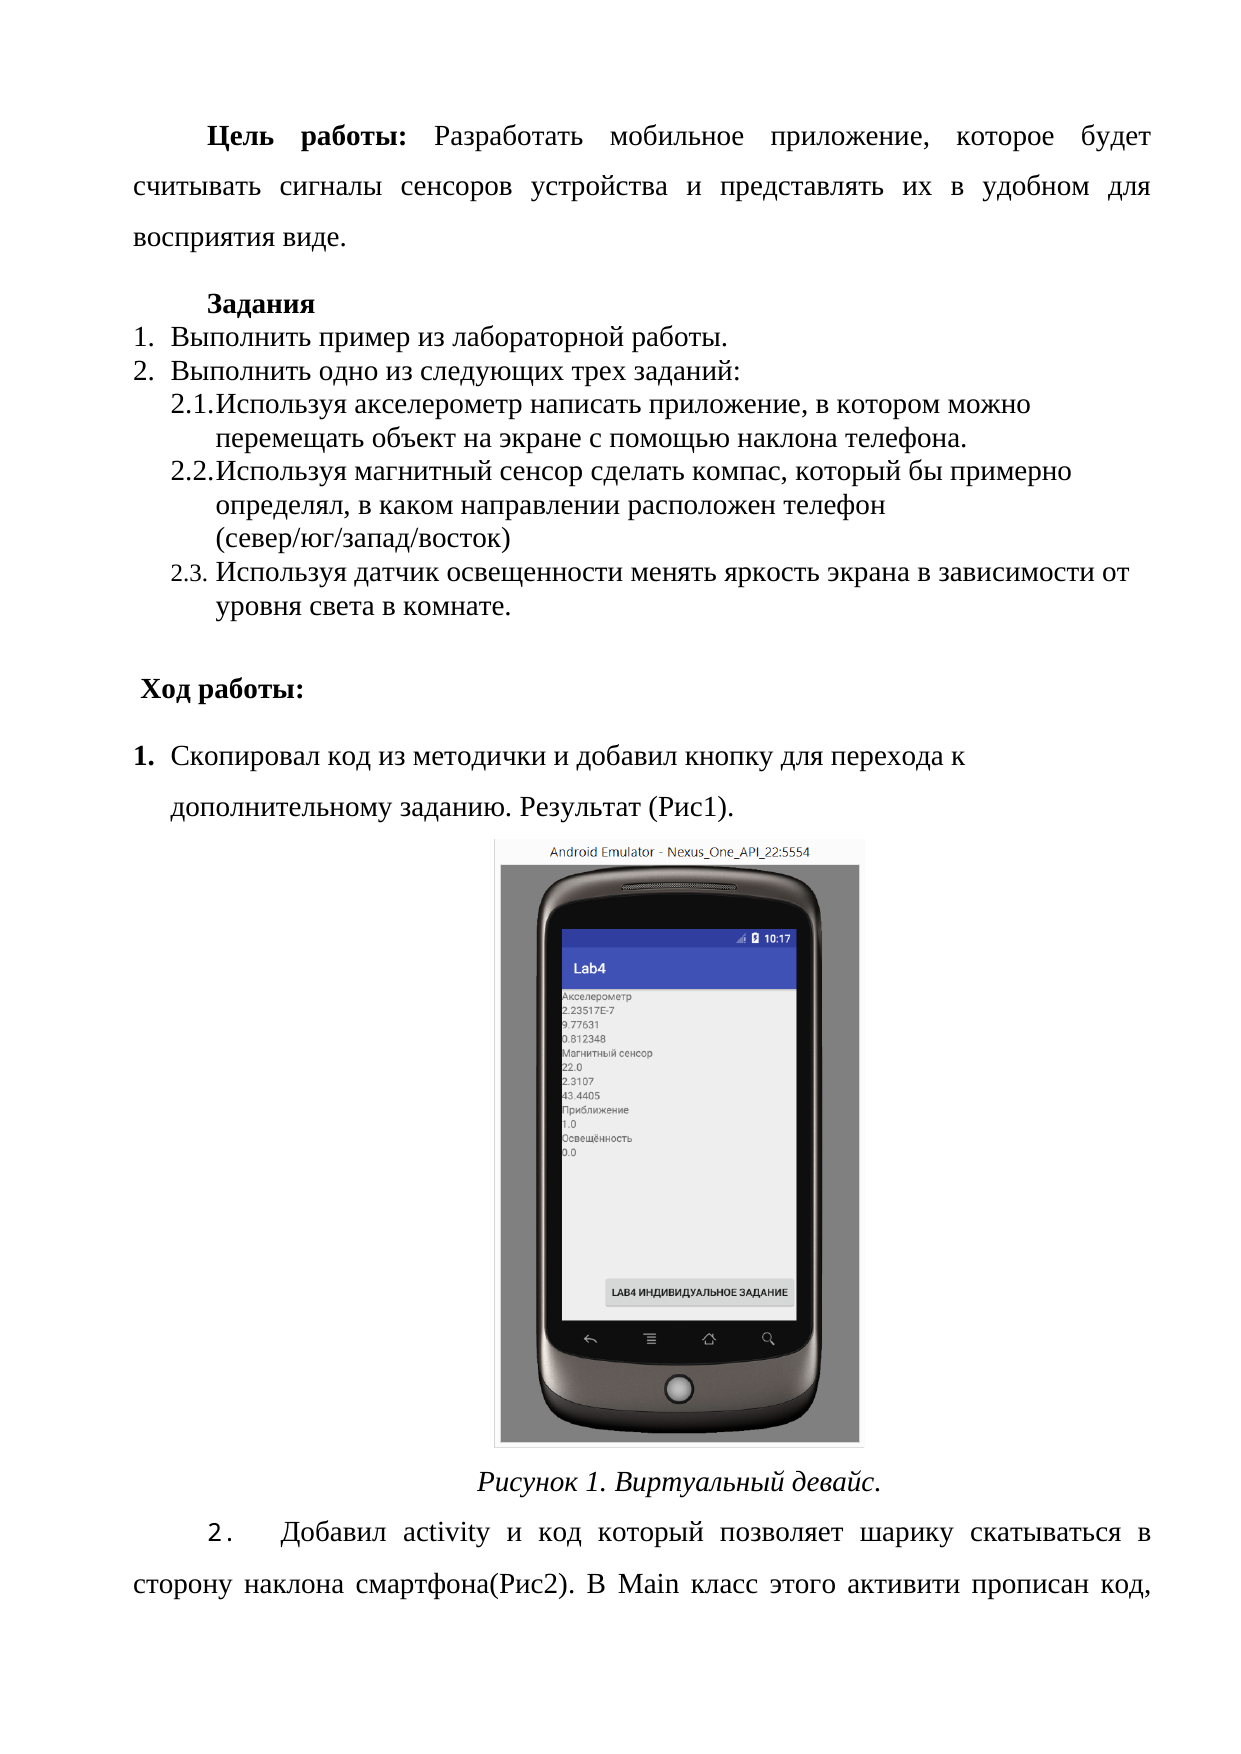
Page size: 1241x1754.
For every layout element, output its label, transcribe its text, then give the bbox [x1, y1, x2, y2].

list Скопировал код из методички и добавил кнопку для перехода к дополнительному заданию. Результат (Рис1). [133, 738, 1152, 822]
list Рисунок 1. Виртуальный девайс. [133, 1464, 1152, 1498]
list Используя акселерометр написать приложение, в котором можно перемещать объект на экране с помощью наклона телефона. [170, 386, 1152, 453]
text Задания [133, 286, 1152, 319]
list Используя датчик освещенности менять яркость экрана в зависимости от уровня света в комнате. [170, 554, 1152, 621]
list Выполнить одно из следующих трех заданий: [133, 353, 1152, 386]
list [133, 1514, 1152, 1599]
picture [494, 839, 865, 1448]
list Выполнить пример из лабораторной работы. [133, 319, 1152, 353]
text Ход работы: [133, 671, 1152, 705]
list Используя магнитный сенсор сделать компас, который бы примерно определял, в каком направлении расположен телефон (север/юг/запад/восток) [170, 453, 1152, 554]
text Цель работы: Разработать мобильное приложение, которое будет считывать сигналы сенсоров устройства и представлять их в удобном для восприятия виде. [133, 118, 1152, 252]
